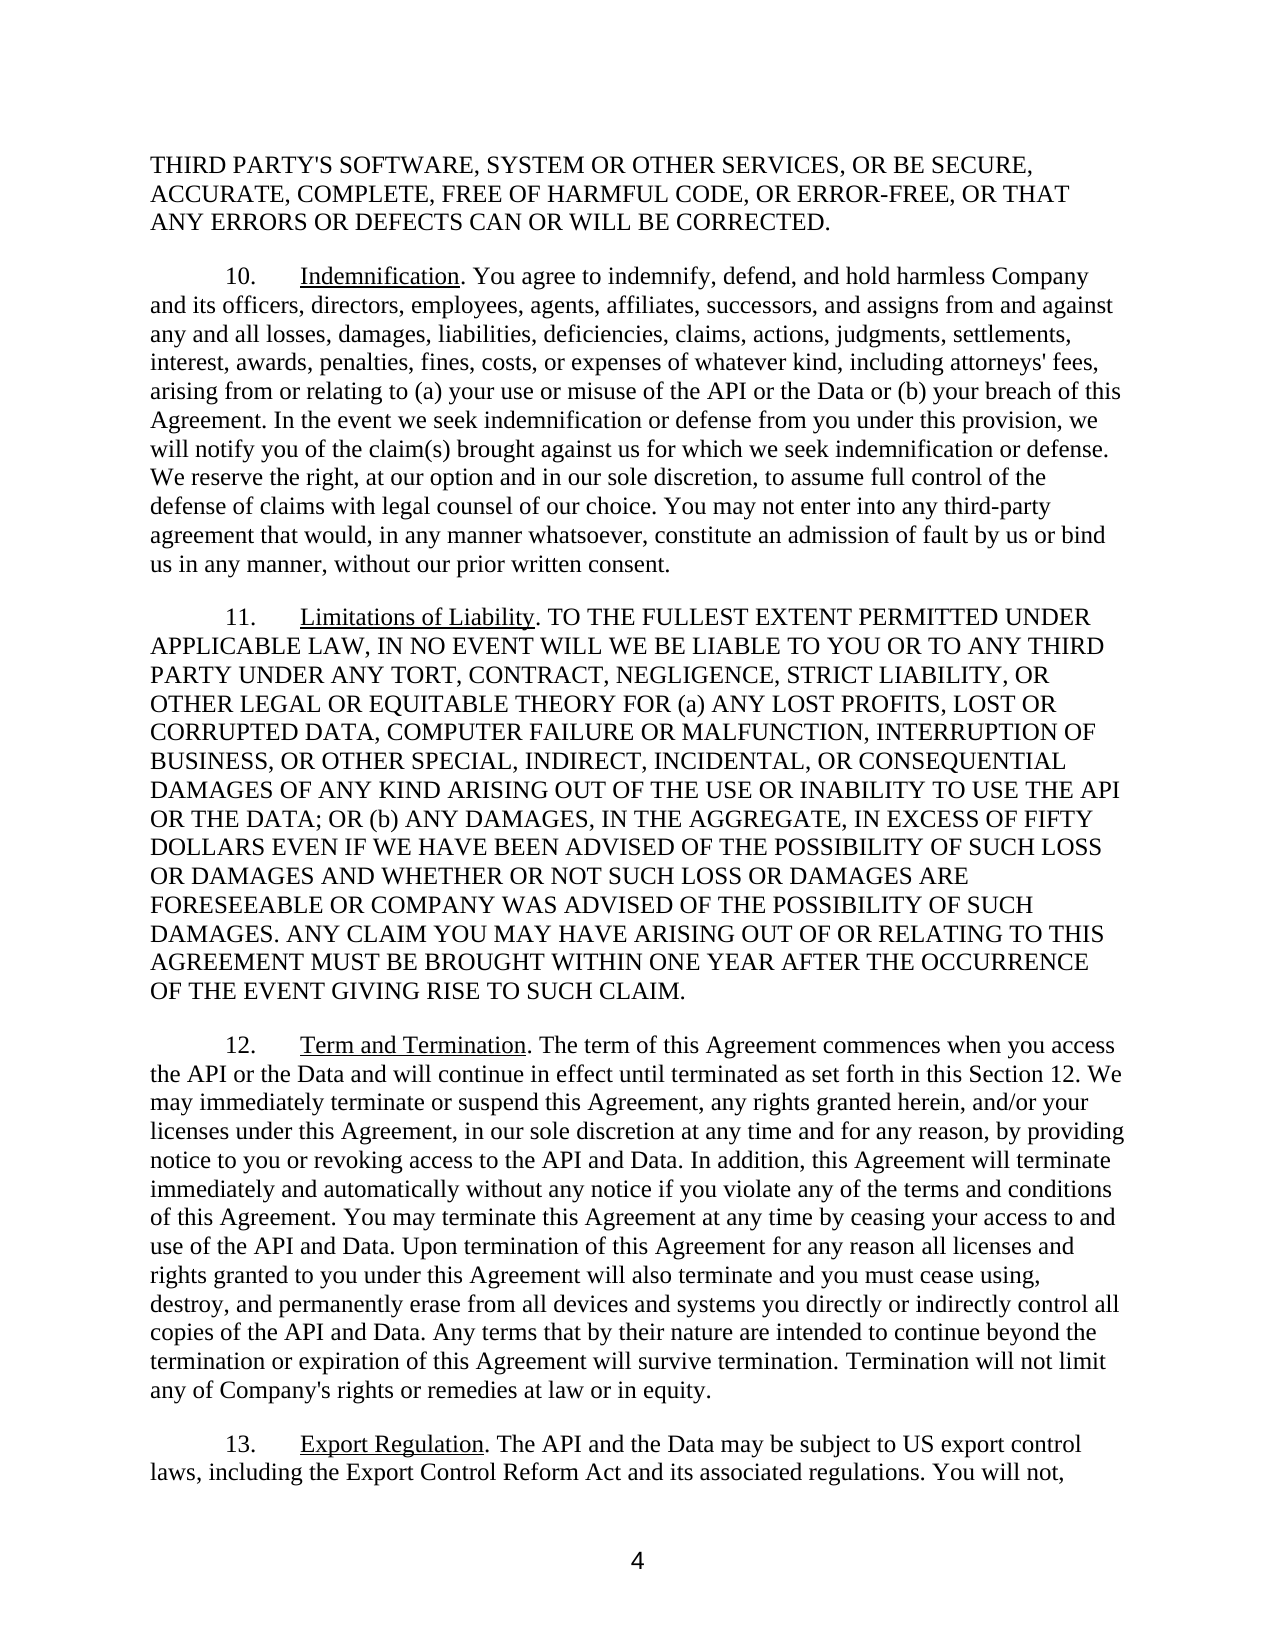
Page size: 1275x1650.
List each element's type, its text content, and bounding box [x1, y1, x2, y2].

text Term and Termination. The term of this Agreement commences when you access the API or the Data and will continue in effect until terminated as set forth in this Section 12. We may immediately terminate or suspend this Agreement, any rights granted herein, and/or your licenses under this Agreement, in our sole discretion at any time and for any reason, by providing notice to you or revoking access to the API and Data. In addition, this Agreement will terminate immediately and automatically without any notice if you violate any of the terms and conditions of this Agreement. You may terminate this Agreement at any time by ceasing your access to and use of the API and Data. Upon termination of this Agreement for any reason all licenses and rights granted to you under this Agreement will also terminate and you must cease using, destroy, and permanently erase from all devices and systems you directly or indirectly control all copies of the API and Data. Any terms that by their nature are intended to continue beyond the termination or expiration of this Agreement will survive termination. Termination will not limit any of Company's rights or remedies at law or in equity. [150, 1030, 1125, 1404]
text Limitations of Liability. TO THE FULLEST EXTENT PERMITTED UNDER APPLICABLE LAW, IN NO EVENT WILL WE BE LIABLE TO YOU OR TO ANY THIRD PARTY UNDER ANY TORT, CONTRACT, NEGLIGENCE, STRICT LIABILITY, OR OTHER LEGAL OR EQUITABLE THEORY FOR (a) ANY LOST PROFITS, LOST OR CORRUPTED DATA, COMPUTER FAILURE OR MALFUNCTION, INTERRUPTION OF BUSINESS, OR OTHER SPECIAL, INDIRECT, INCIDENTAL, OR CONSEQUENTIAL DAMAGES OF ANY KIND ARISING OUT OF THE USE OR INABILITY TO USE THE API OR THE DATA; OR (b) ANY DAMAGES, IN THE AGGREGATE, IN EXCESS OF FIFTY DOLLARS EVEN IF WE HAVE BEEN ADVISED OF THE POSSIBILITY OF SUCH LOSS OR DAMAGES AND WHETHER OR NOT SUCH LOSS OR DAMAGES ARE FORESEEABLE OR COMPANY WAS ADVISED OF THE POSSIBILITY OF SUCH DAMAGES. ANY CLAIM YOU MAY HAVE ARISING OUT OF OR RELATING TO THIS AGREEMENT MUST BE BROUGHT WITHIN ONE YEAR AFTER THE OCCURRENCE OF THE EVENT GIVING RISE TO SUCH CLAIM. [150, 602, 1125, 1005]
text Indemnification. You agree to indemnify, defend, and hold harmless Company and its officers, directors, employees, agents, affiliates, successors, and assigns from and against any and all losses, damages, liabilities, deficiencies, claims, actions, judgments, settlements, interest, awards, penalties, fines, costs, or expenses of whatever kind, including attorneys' fees, arising from or relating to (a) your use or misuse of the API or the Data or (b) your breach of this Agreement. In the event we seek indemnification or defense from you under this provision, we will notify you of the claim(s) brought against us for which we seek indemnification or defense. We reserve the right, at our option and in our sole discretion, to assume full control of the defense of claims with legal counsel of our choice. You may not enter into any third-party agreement that would, in any manner whatsoever, constitute an admission of fault by us or bind us in any manner, without our prior written consent. [150, 261, 1125, 577]
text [150, 150, 1125, 236]
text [150, 1429, 1125, 1486]
